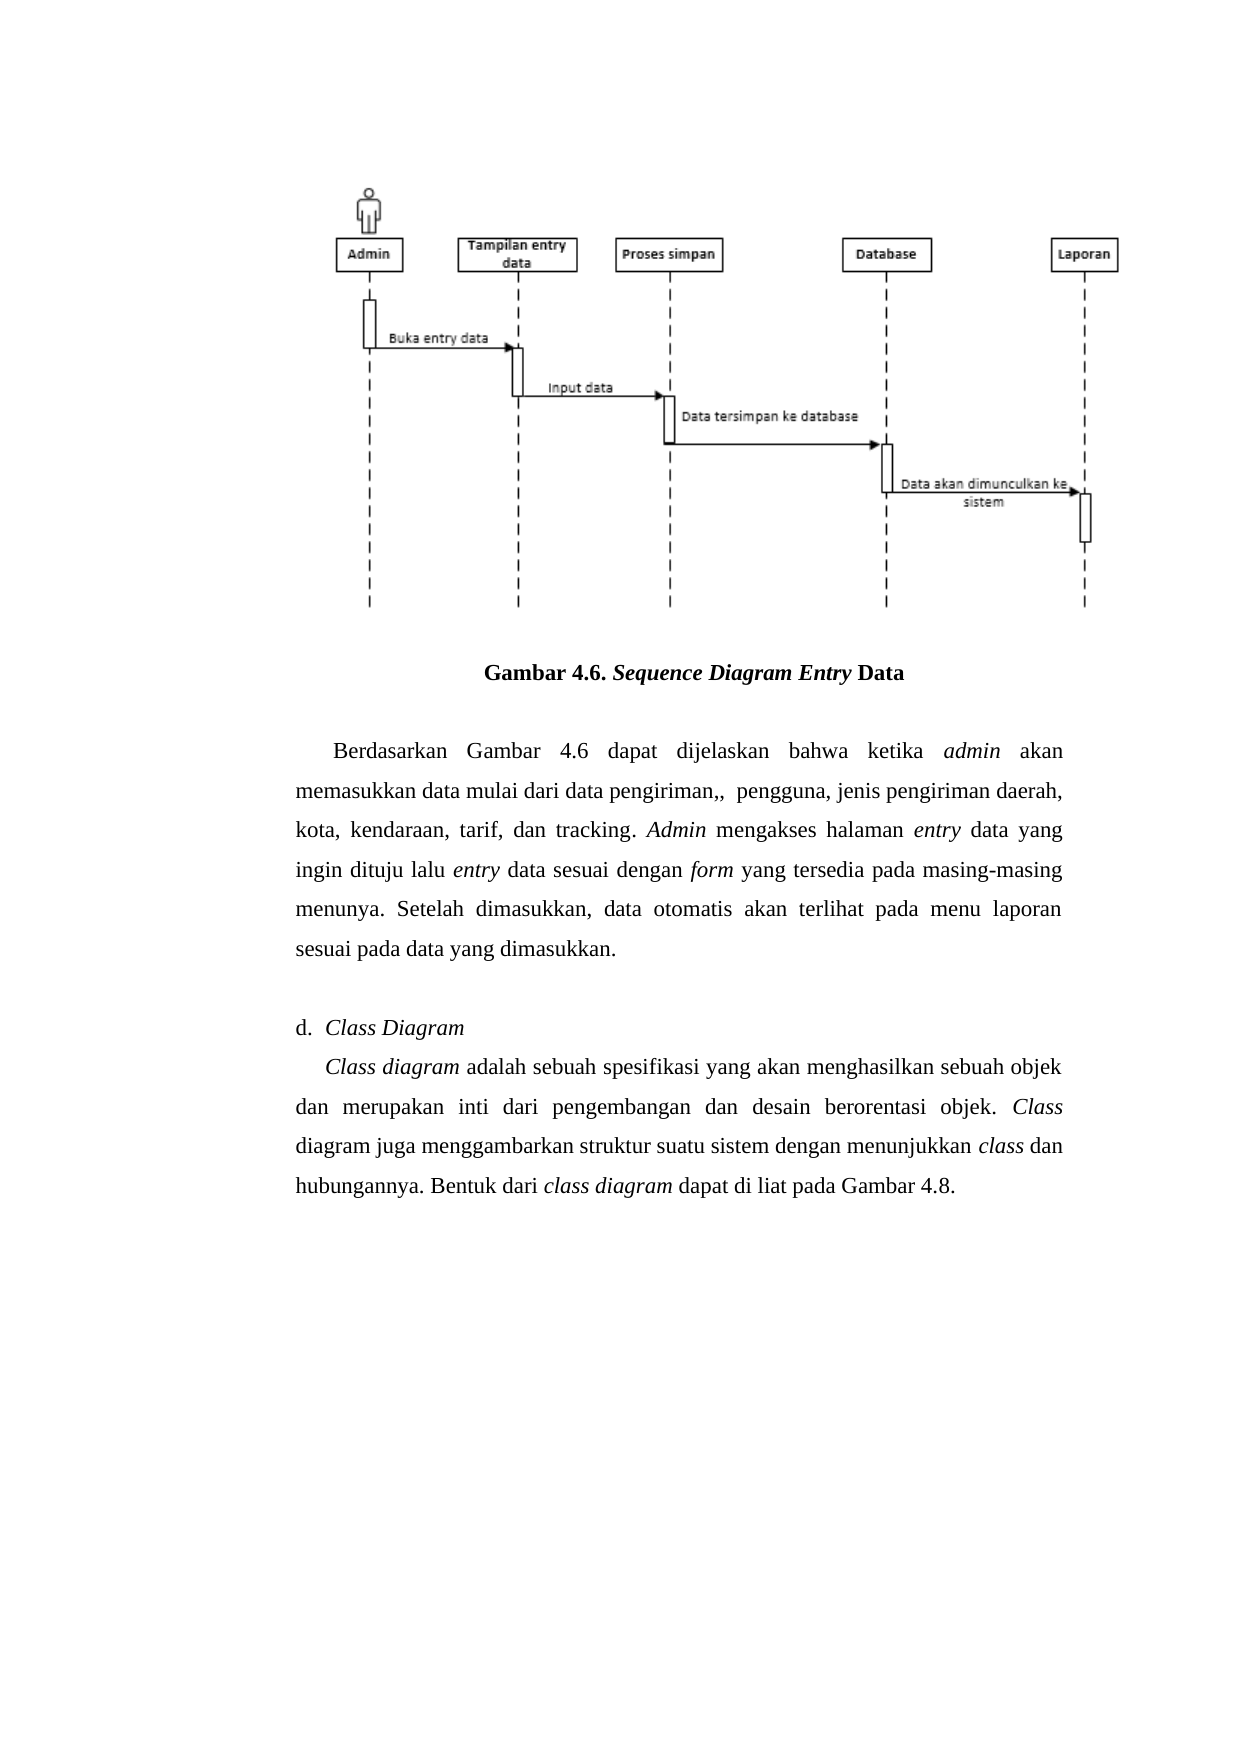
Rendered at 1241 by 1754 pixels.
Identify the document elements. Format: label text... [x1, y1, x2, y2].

text Berdasarkan Gambar 4.6 dapat dijelaskan bahwa ketika admin akan memasukkan data mulai dari data pengiriman,, pengguna, jenis pengiriman daerah, kota, kendaraan, tarif, dan tracking. Admin mengakses halaman entry data yang ingin dituju lalu entry data sesuai dengan form yang tersedia pada masing-masing menunya. Setelah dimasukkan, data otomatis akan terlihat pada menu laporan sesuai pada data yang dimasukkan. [295, 737, 1063, 961]
list Gambar 4.6. Sequence Diagram Entry Data [325, 658, 1063, 685]
text Class diagram adalah sebuah spesifikasi yang akan menghasilkan sebuah objek dan merupakan inti dari pengembangan dan desain berorentasi objek. Class diagram juga menggambarkan struktur suatu sistem dengan menunjukkan class dan hubungannya. Bentuk dari class diagram dapat di liat pada Gambar 4.8. [295, 1053, 1063, 1198]
picture [295, 177, 1161, 645]
list Class Diagram [295, 1014, 1063, 1040]
